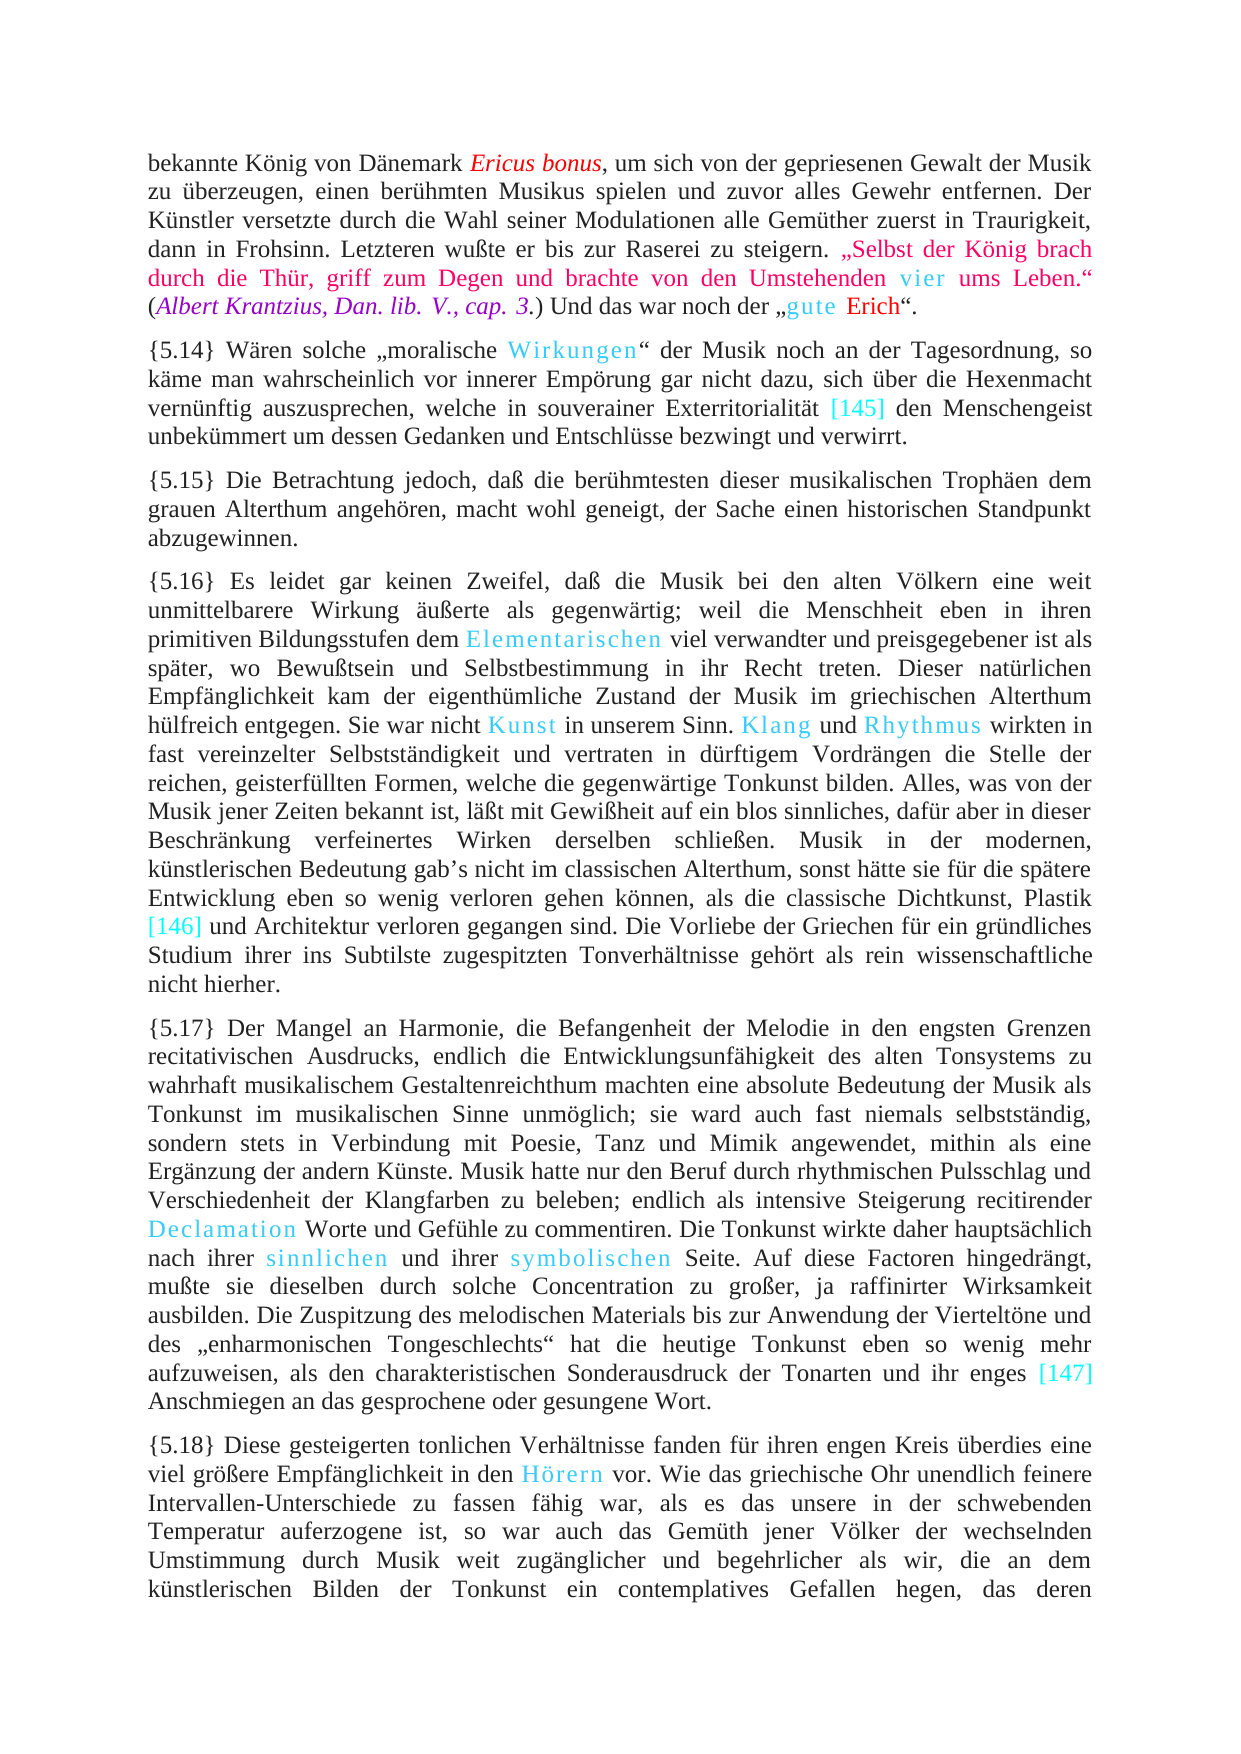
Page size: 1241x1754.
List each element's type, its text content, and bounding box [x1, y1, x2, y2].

text {5.14} Wären solche „moralische Wirkungen“ der Musik noch an der Tagesordnung, so käme man wahrscheinlich vor innerer Empörung gar nicht dazu, sich über die Hexenmacht vernünftig auszusprechen, welche in souverainer Exterritorialität [145] den Menschengeist unbekümmert um dessen Gedanken und Entschlüsse bezwingt und verwirrt. [148, 335, 1093, 450]
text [148, 1430, 1093, 1603]
text {5.17} Der Mangel an Harmonie, die Befangenheit der Melodie in den engsten Grenzen recitativischen Ausdrucks, endlich die Entwicklungsunfähigkeit des alten Tonsystems zu wahrhaft musikalischem Gestaltenreichthum machten eine absolute Bedeutung der Musik als Tonkunst im musikalischen Sinne unmöglich; sie ward auch fast niemals selbstständig, sondern stets in Verbindung mit Poesie, Tanz und Mimik angewendet, mithin als eine Ergänzung der andern Künste. Musik hatte nur den Beruf durch rhythmischen Pulsschlag und Verschiedenheit der Klangfarben zu beleben; endlich als intensive Steigerung recitirender Declamation Worte und Gefühle zu commentiren. Die Tonkunst wirkte daher hauptsächlich nach ihrer sinnlichen und ihrer symbolischen Seite. Auf diese Factoren hingedrängt, mußte sie dieselben durch solche Concentration zu großer, ja raffinirter Wirksamkeit ausbilden. Die Zuspitzung des melodischen Materials bis zur Anwendung der Vierteltöne und des „enharmonischen Tongeschlechts“ hat die heutige Tonkunst eben so wenig mehr aufzuweisen, als den charakteristischen Sonderausdruck der Tonarten und ihr enges [147] Anschmiegen an das gesprochene oder gesungene Wort. [148, 1013, 1093, 1415]
text {5.15} Die Betrachtung jedoch, daß die berühmtesten dieser musikalischen Trophäen dem grauen Alterthum angehören, macht wohl geneigt, der Sache einen historischen Standpunkt abzugewinnen. [148, 465, 1093, 551]
text {5.16} Es leidet gar keinen Zweifel, daß die Musik bei den alten Völkern eine weit unmittelbarere Wirkung äußerte als gegenwärtig; weil die Menschheit eben in ihren primitiven Bildungsstufen dem Elementarischen viel verwandter und preisgegebener ist als später, wo Bewußtsein und Selbstbestimmung in ihr Recht treten. Dieser natürlichen Empfänglichkeit kam der eigenthümliche Zustand der Musik im griechischen Alterthum hülfreich entgegen. Sie war nicht Kunst in unserem Sinn. Klang und Rhythmus wirkten in fast vereinzelter Selbstständigkeit und vertraten in dürftigem Vordrängen die Stelle der reichen, geisterfüllten Formen, welche die gegenwärtige Tonkunst bilden. Alles, was von der Musik jener Zeiten bekannt ist, läßt mit Gewißheit auf ein blos sinnliches, dafür aber in dieser Beschränkung verfeinertes Wirken derselben schließen. Musik in der modernen, künstlerischen Bedeutung gabʼs nicht im classischen Alterthum, sonst hätte sie für die spätere Entwicklung eben so wenig verloren gehen können, als die classische Dichtkunst, Plastik [146] und Architektur verloren gegangen sind. Die Vorliebe der Griechen für ein gründliches Studium ihrer ins Subtilste zugespitzten Tonverhältnisse gehört als rein wissenschaftliche nicht hierher. [148, 566, 1093, 998]
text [148, 148, 1093, 320]
